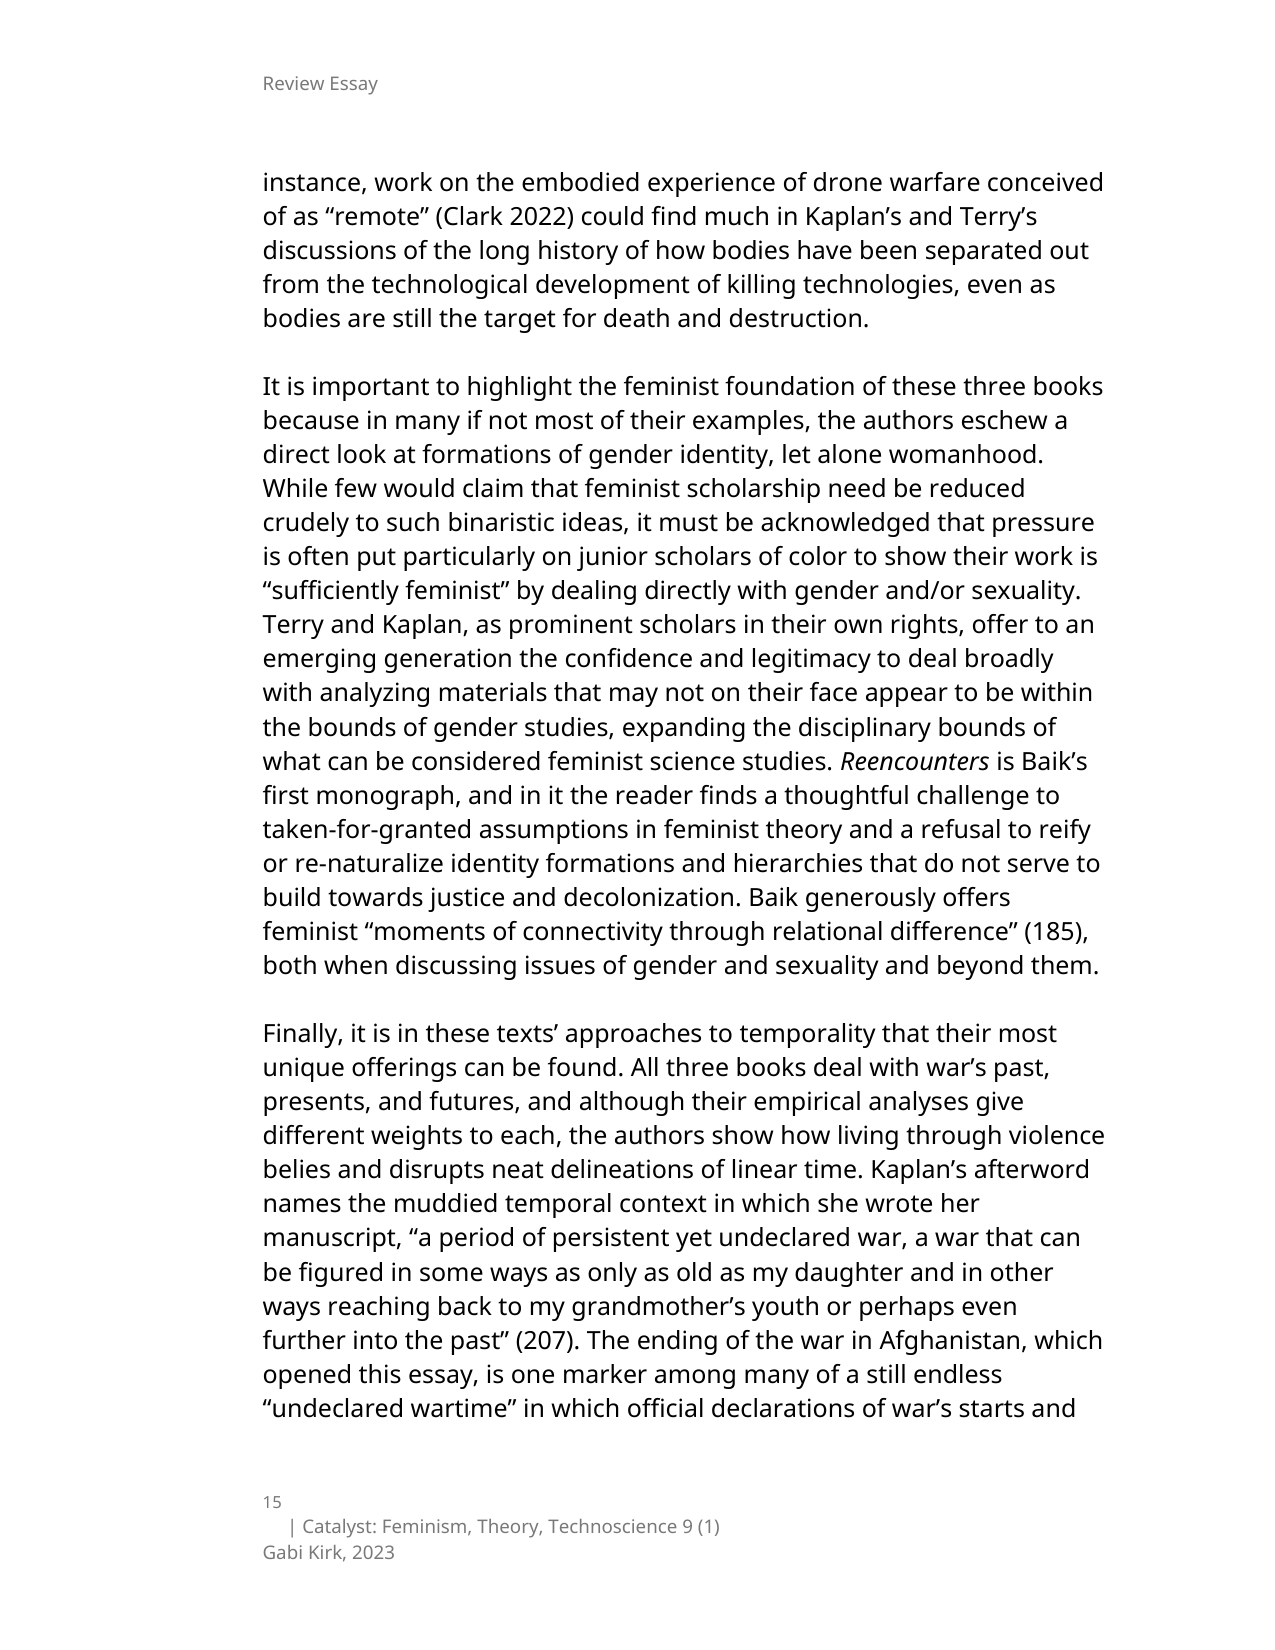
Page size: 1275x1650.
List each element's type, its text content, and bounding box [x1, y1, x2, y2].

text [262, 164, 1106, 334]
text It is important to highlight the feminist foundation of these three books because in many if not most of their examples, the authors eschew a direct look at formations of gender identity, let alone womanhood. While few would claim that feminist scholarship need be reduced crudely to such binaristic ideas, it must be acknowledged that pressure is often put particularly on junior scholars of color to show their work is “sufficiently feminist” by dealing directly with gender and/or sexuality. Terry and Kaplan, as prominent scholars in their own rights, offer to an emerging generation the confidence and legitimacy to deal broadly with analyzing materials that may not on their face appear to be within the bounds of gender studies, expanding the disciplinary bounds of what can be considered feminist science studies. Reencounters is Baik’s first monograph, and in it the reader finds a thoughtful challenge to taken-for-granted assumptions in feminist theory and a refusal to reify or re-naturalize identity formations and hierarchies that do not serve to build towards justice and decolonization. Baik generously offers feminist “moments of connectivity through relational difference” (185), both when discussing issues of gender and sexuality and beyond them. [262, 368, 1106, 982]
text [262, 1016, 1106, 1424]
